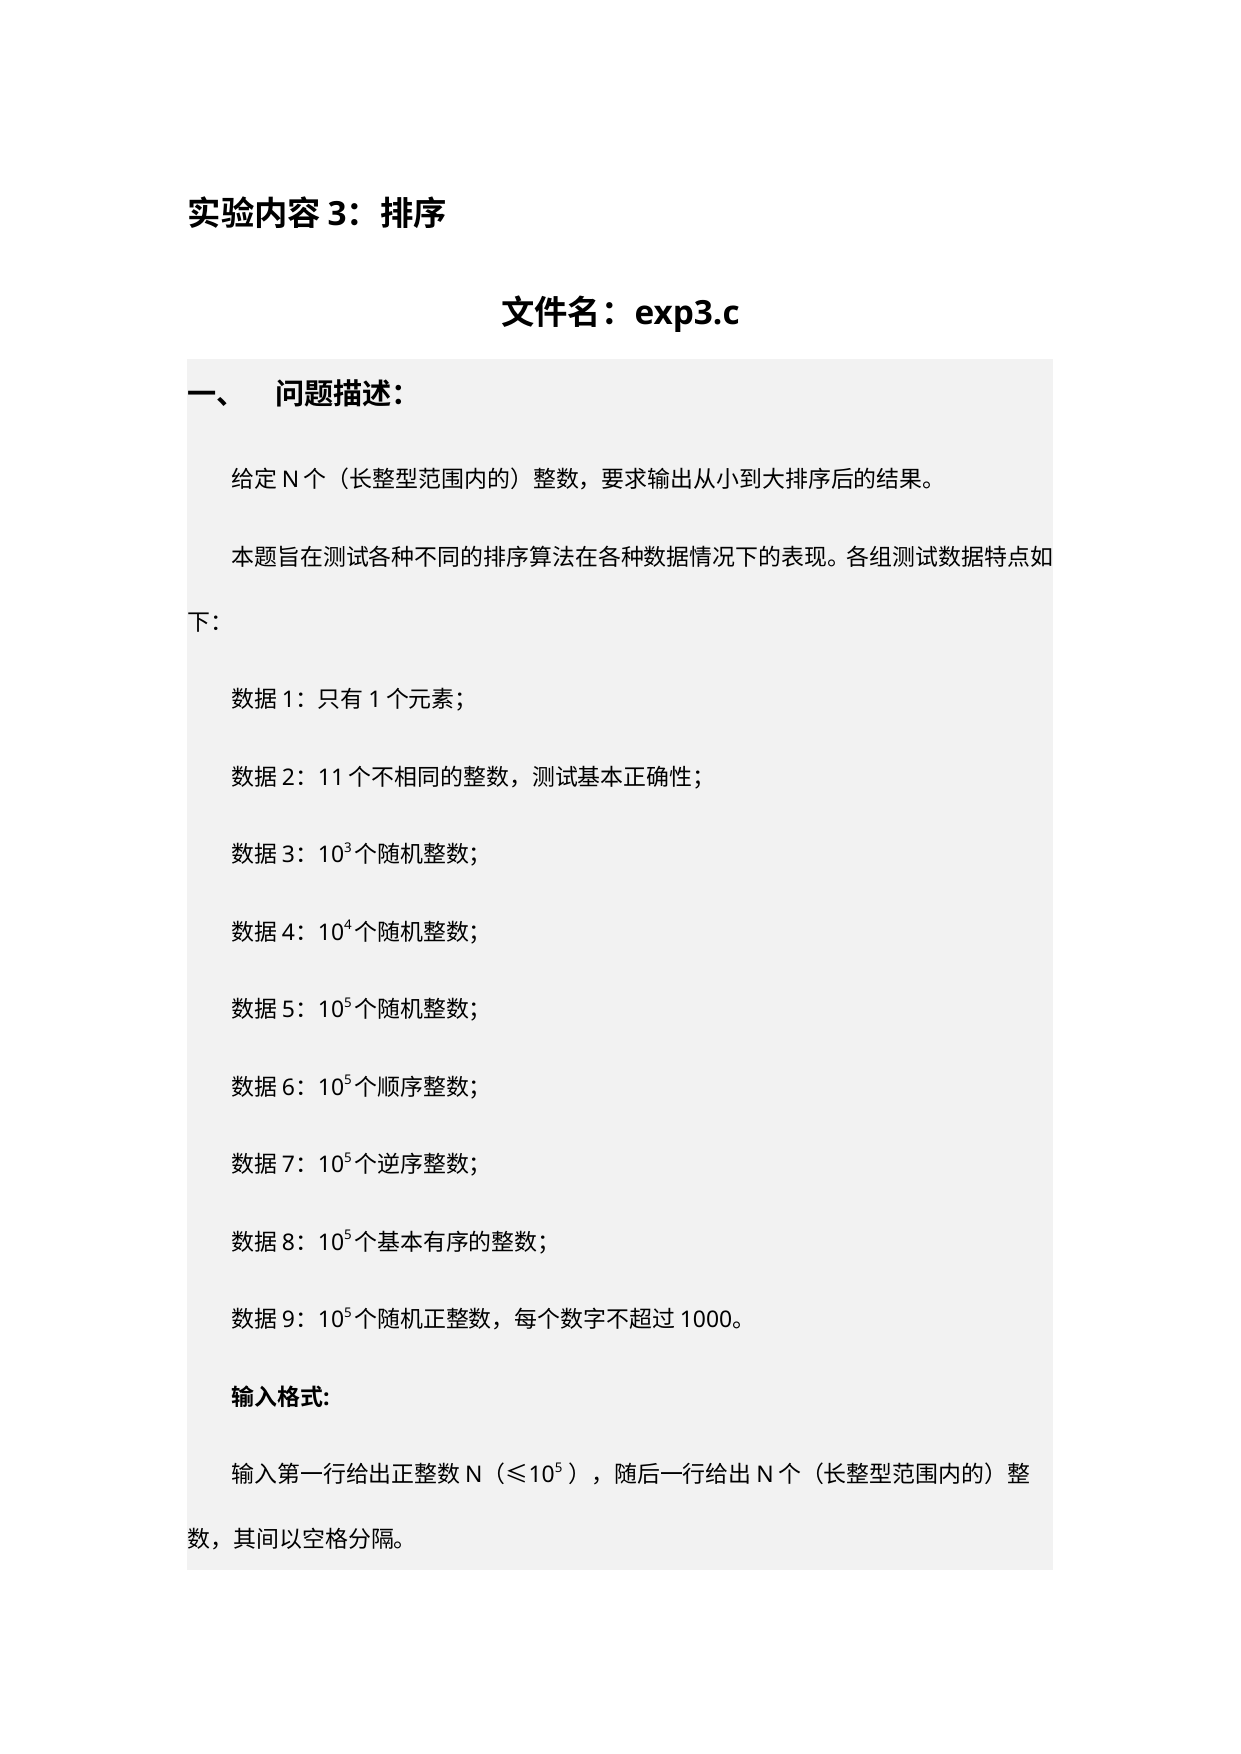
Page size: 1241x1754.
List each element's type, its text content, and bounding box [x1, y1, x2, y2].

text 实验内容3：排序 [187, 178, 1053, 243]
text 数据5：105个随机整数； [187, 975, 1053, 1040]
list 问题描述： [187, 359, 1053, 424]
text 输入格式: [187, 1363, 1053, 1428]
text 数据1：只有1个元素； [187, 665, 1053, 730]
text 数据9：105个随机正整数，每个数字不超过1000。 [187, 1285, 1053, 1350]
text 输入第一行给出正整数N（≤105 ），随后一行给出N个（长整型范围内的）整数，其间以空格分隔。 [187, 1440, 1053, 1570]
text 数据2：11个不相同的整数，测试基本正确性； [187, 743, 1053, 808]
text 数据8：105个基本有序的整数； [187, 1208, 1053, 1273]
text 本题旨在测试各种不同的排序算法在各种数据情况下的表现。各组测试数据特点如下： [187, 523, 1053, 653]
text 数据3：103个随机整数； [187, 820, 1053, 885]
subtitle 文件名：exp3.c [187, 278, 1053, 343]
text 给定N个（长整型范围内的）整数，要求输出从小到大排序后的结果。 [187, 445, 1053, 510]
text 数据7：105个逆序整数； [187, 1130, 1053, 1195]
text 数据6：105个顺序整数； [187, 1053, 1053, 1118]
text 数据4：104个随机整数； [187, 898, 1053, 963]
